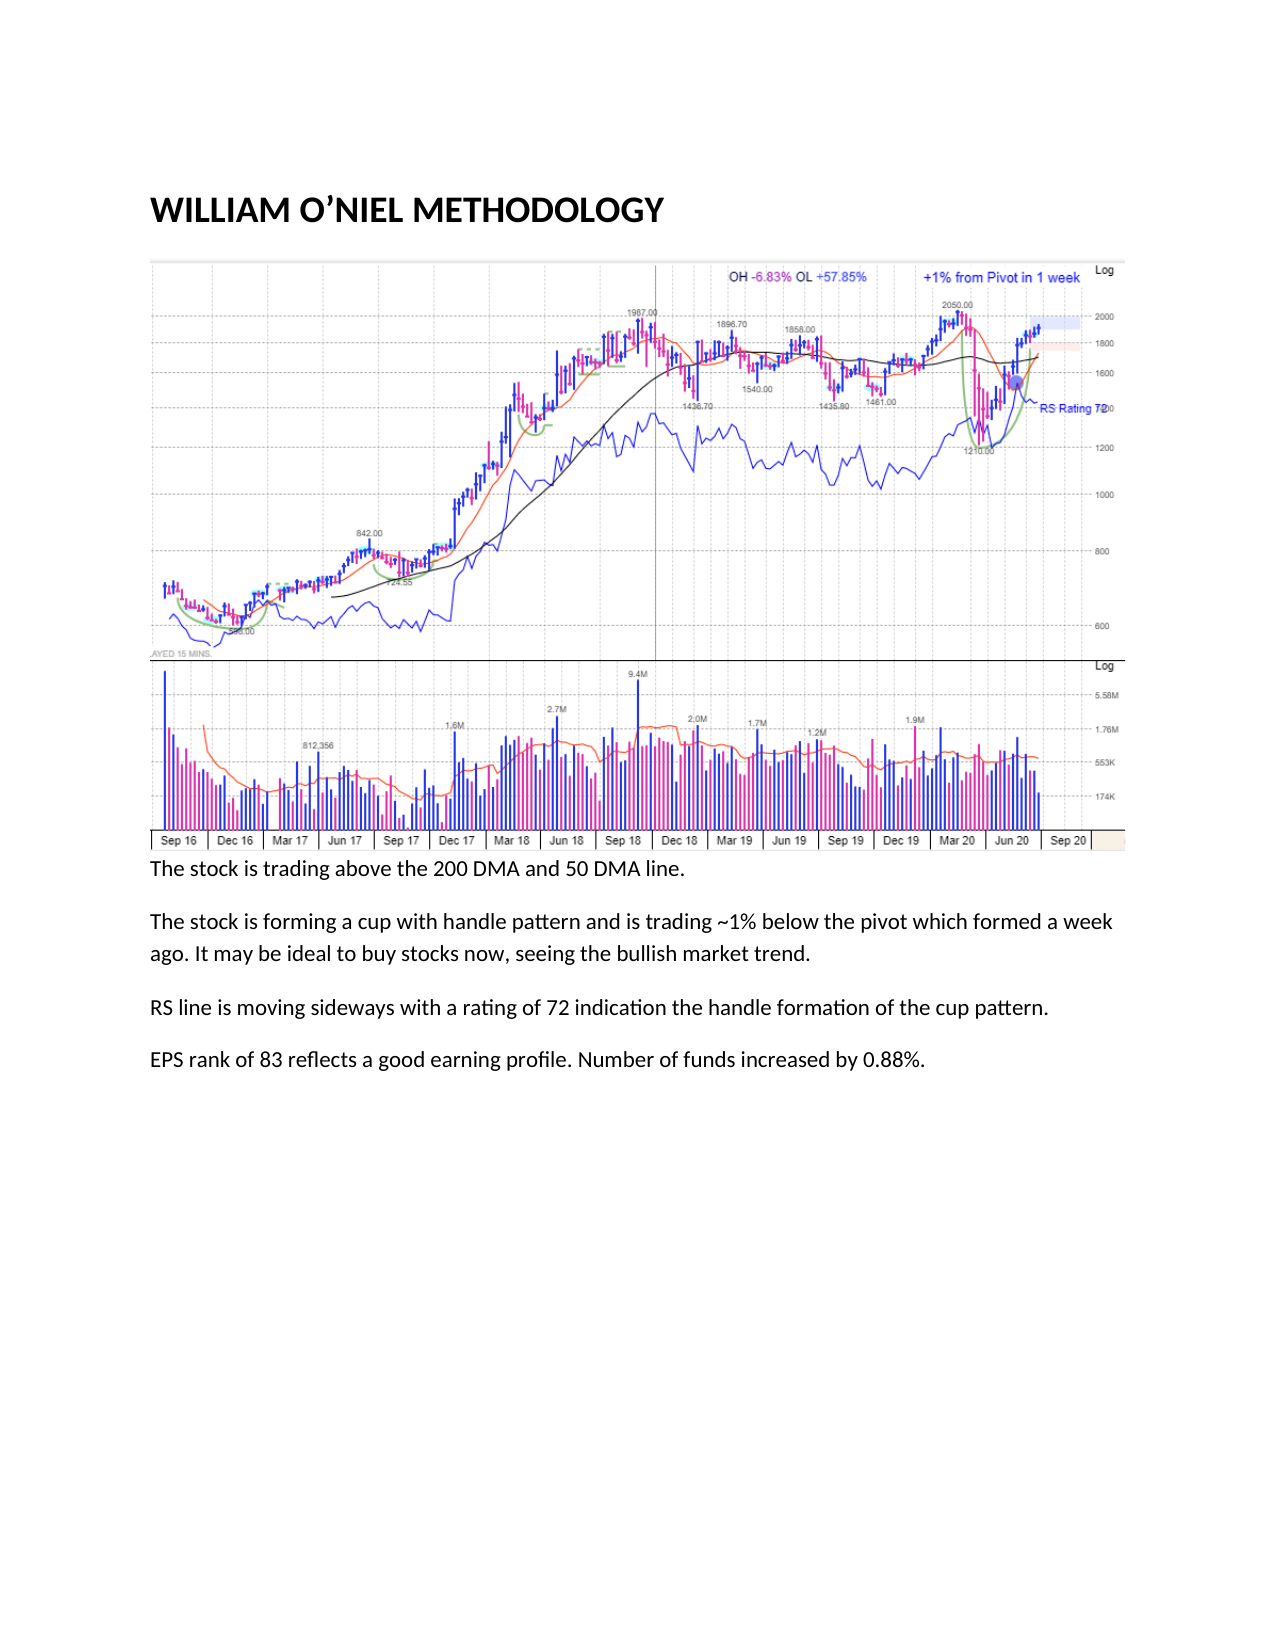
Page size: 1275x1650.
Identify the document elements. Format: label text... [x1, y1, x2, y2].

text WILLIAM O’NIEL METHODOLOGY [150, 186, 1125, 232]
text The stock is trading above the 200 DMA and 50 DMA line. [150, 851, 1125, 882]
text EPS rank of 83 reflects a good earning profile. Number of funds increased by 0.88%. [150, 1046, 1125, 1074]
text RS line is moving sideways with a rating of 72 indication the handle formation of the cup pattern. [150, 993, 1125, 1021]
text The stock is forming a cup with handle pattern and is trading ~1% below the pivot which formed a week ago. It may be ideal to buy stocks now, seeing the bullish market trend. [150, 907, 1125, 968]
picture [150, 259, 1125, 851]
